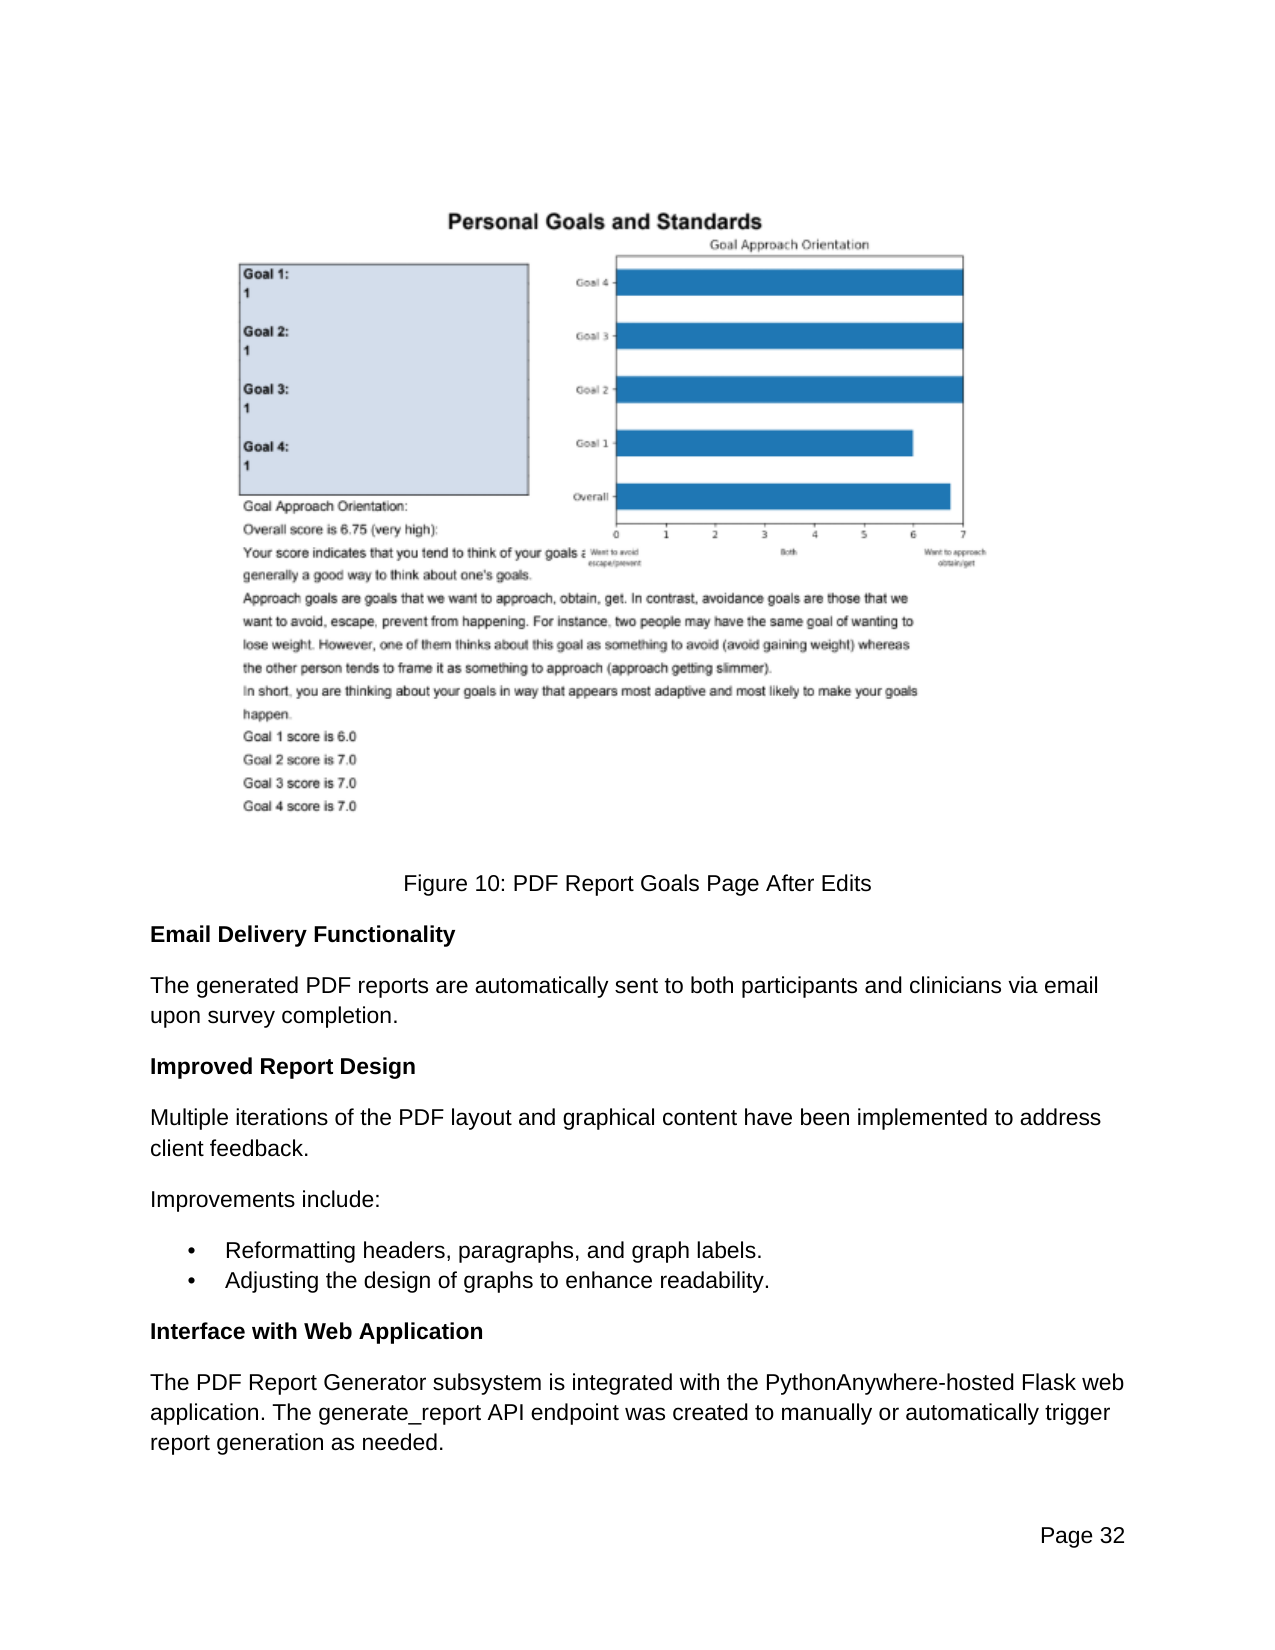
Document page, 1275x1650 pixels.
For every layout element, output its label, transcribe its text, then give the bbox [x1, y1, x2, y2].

text The generated PDF reports are automatically sent to both participants and clinicians via email upon survey completion. [150, 972, 1125, 1029]
picture [150, 150, 1125, 846]
text Email Delivery Functionality [150, 921, 1125, 947]
text Improved Report Design [150, 1053, 1125, 1080]
text The PDF Report Generator subsystem is integrated with the PythonAnywhere-hosted Flask web application. The generate_report API endpoint was created to manually or automatically trigger report generation as needed. [150, 1369, 1125, 1456]
text Multiple iterations of the PDF layout and graphical content have been implemented to address client feedback. [150, 1104, 1125, 1161]
text Interface with Web Application [150, 1318, 1125, 1344]
list Reformatting headers, paragraphs, and graph labels. [187, 1237, 1125, 1263]
text Figure 10: PDF Report Goals Page After Edits [150, 870, 1125, 896]
text Improvements include: [150, 1186, 1125, 1212]
list Adjusting the design of graphs to enhance readability. [187, 1267, 1125, 1293]
